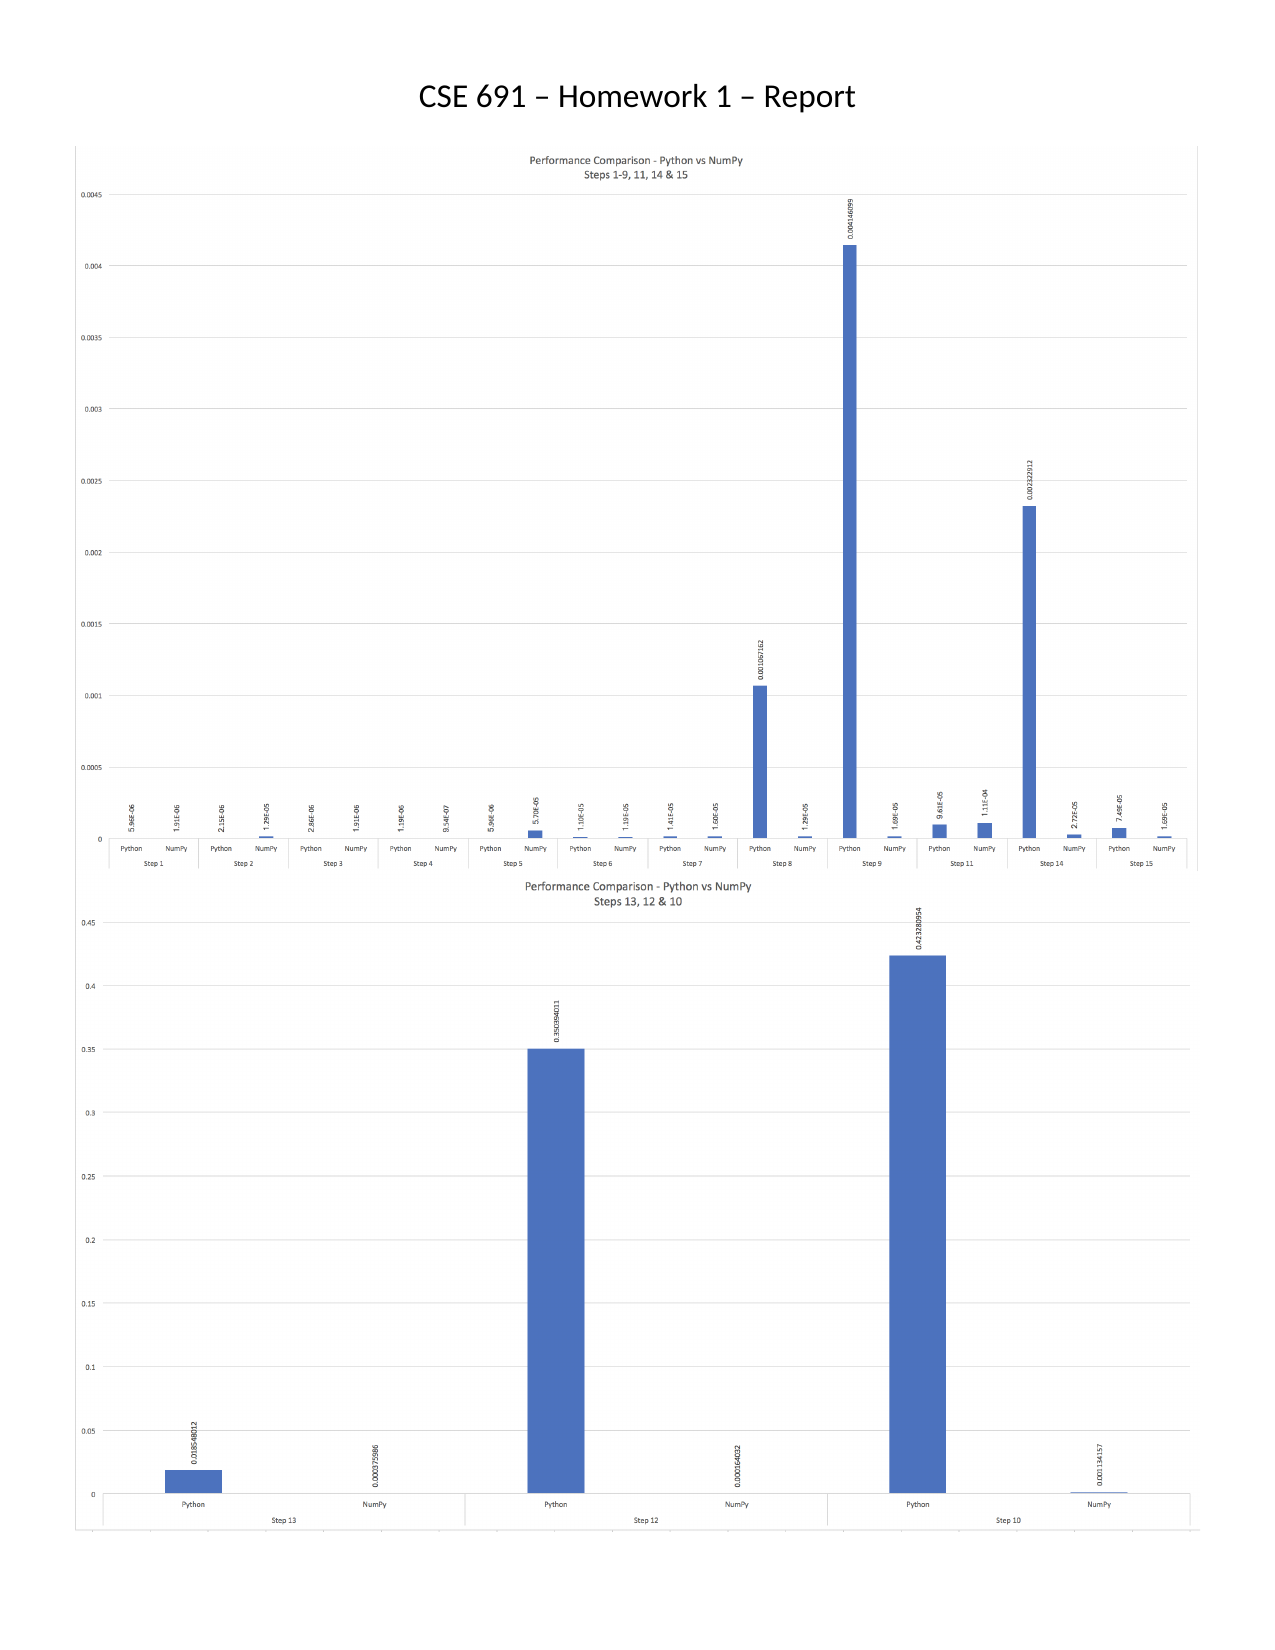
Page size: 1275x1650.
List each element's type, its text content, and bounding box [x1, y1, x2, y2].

text CSE 691 – Homework 1 – Report [75, 75, 1200, 116]
picture [75, 146, 1200, 1532]
